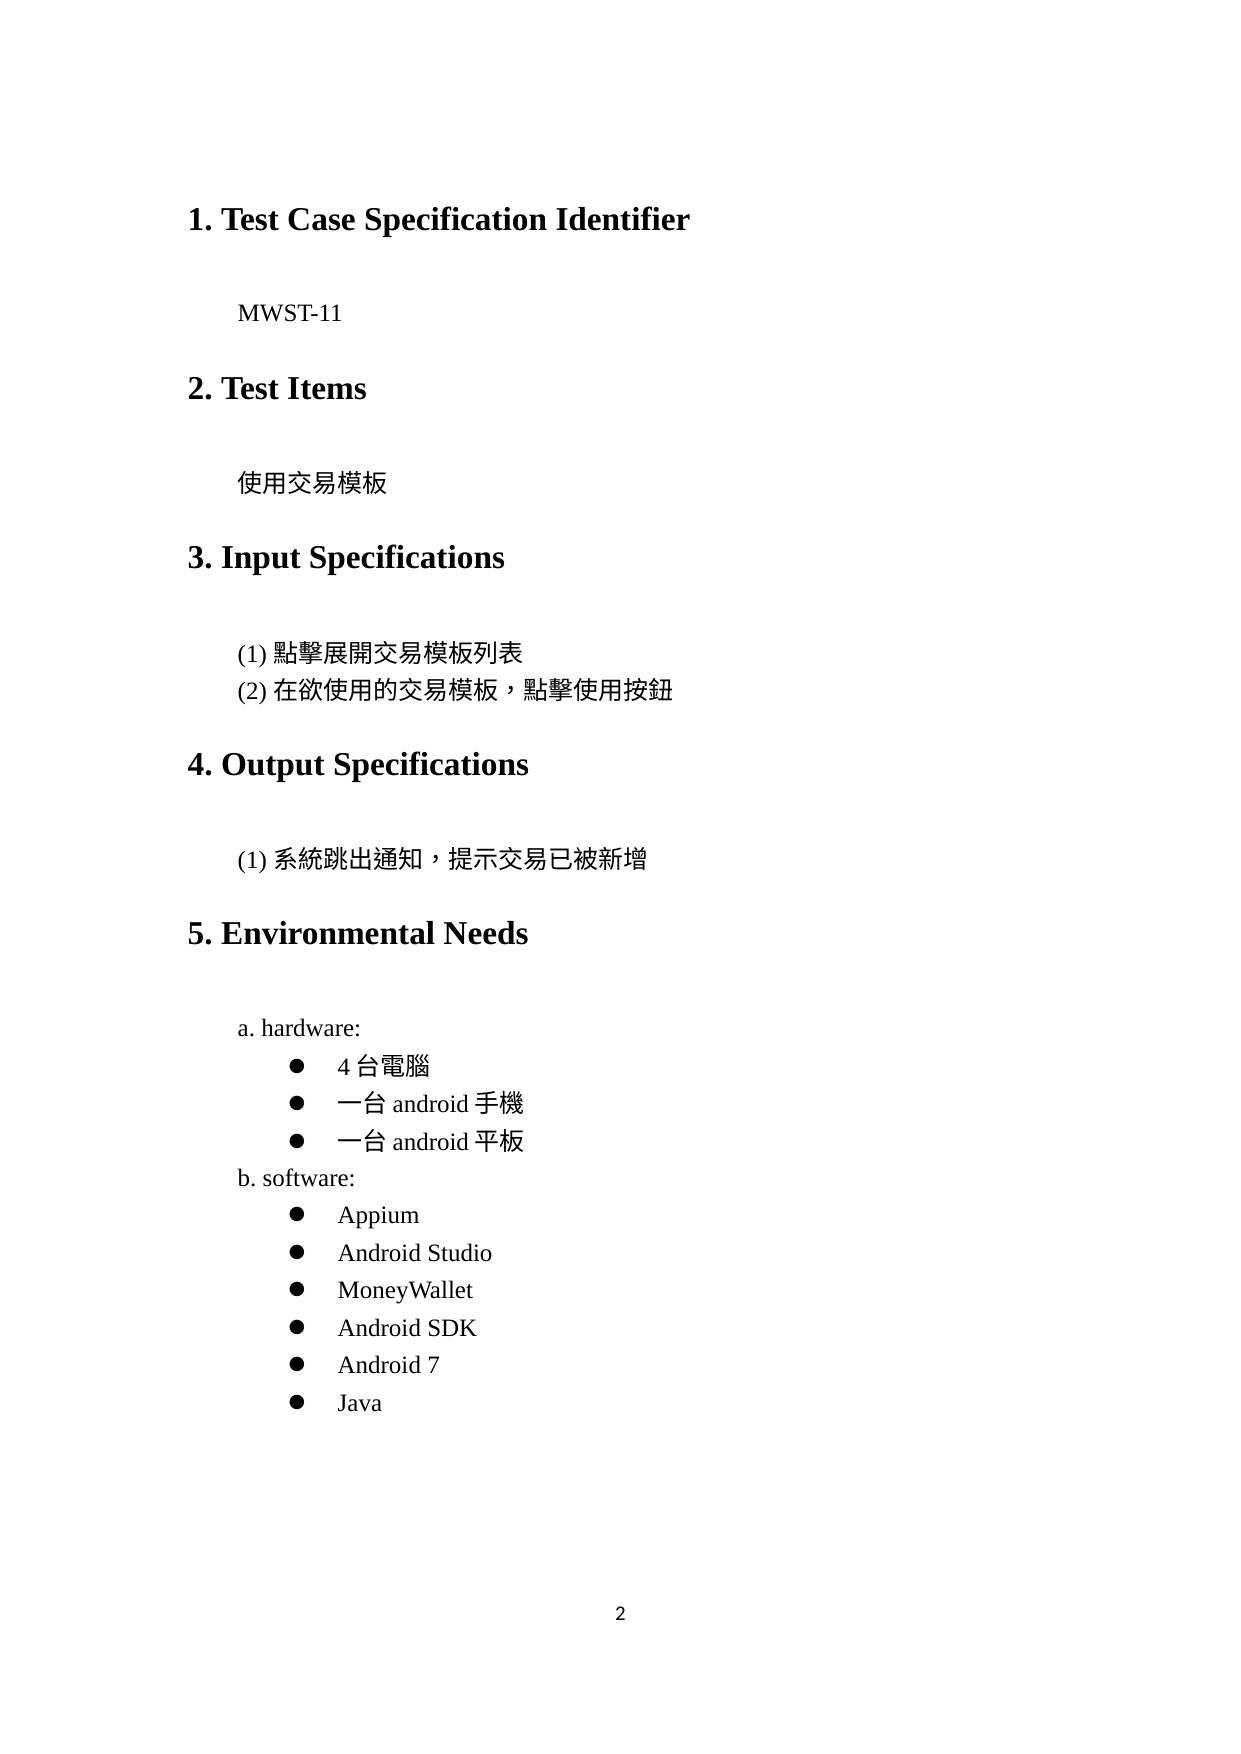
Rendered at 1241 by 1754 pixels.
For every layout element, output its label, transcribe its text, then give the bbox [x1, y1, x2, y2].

list Appium [287, 1196, 1053, 1233]
text a. hardware: [187, 1008, 1053, 1046]
subtitle 3. Input Specifications [187, 519, 1053, 594]
subtitle 4. Output Specifications [187, 726, 1053, 801]
text MWST-11 [187, 294, 1053, 332]
list 一台android平板 [287, 1121, 1053, 1158]
list Android SDK [287, 1308, 1053, 1346]
list Android Studio [287, 1233, 1053, 1271]
list 一台android手機 [287, 1083, 1053, 1121]
subtitle 2. Test Items [187, 350, 1053, 425]
list MoneyWallet [287, 1271, 1053, 1308]
subtitle 5. Environmental Needs [187, 895, 1053, 970]
text b. software: [237, 1158, 1053, 1196]
text 使用交易模板 [187, 463, 1053, 501]
list Android 7 [287, 1346, 1053, 1383]
list Java [287, 1383, 1053, 1421]
list 4台電腦 [287, 1046, 1053, 1083]
subtitle 1. Test Case Specification Identifier [187, 181, 1053, 256]
text (2) 在欲使用的交易模板，點擊使用按鈕 [187, 670, 1053, 707]
text (1) 系統跳出通知，提示交易已被新增 [187, 839, 1053, 877]
text (1) 點擊展開交易模板列表 [187, 632, 1053, 670]
